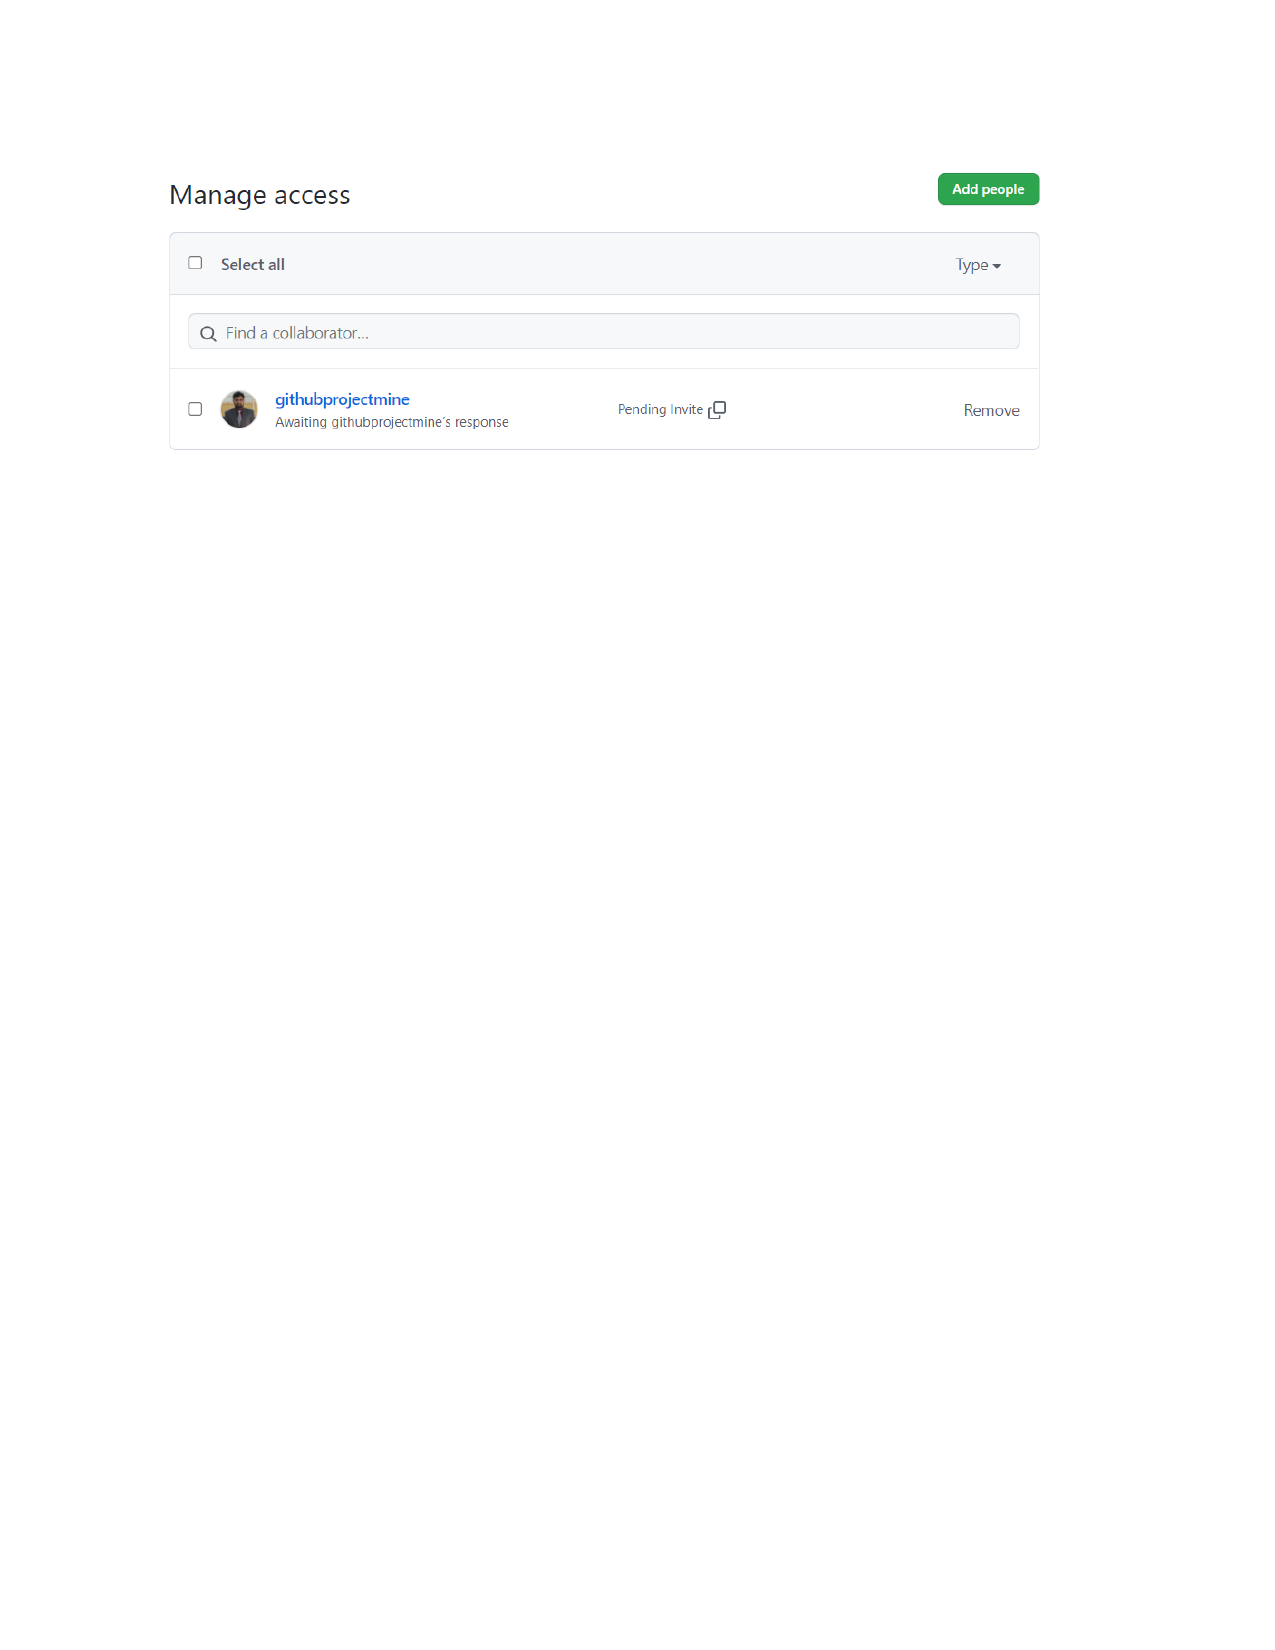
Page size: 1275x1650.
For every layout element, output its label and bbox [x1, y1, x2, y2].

picture [150, 150, 1125, 468]
